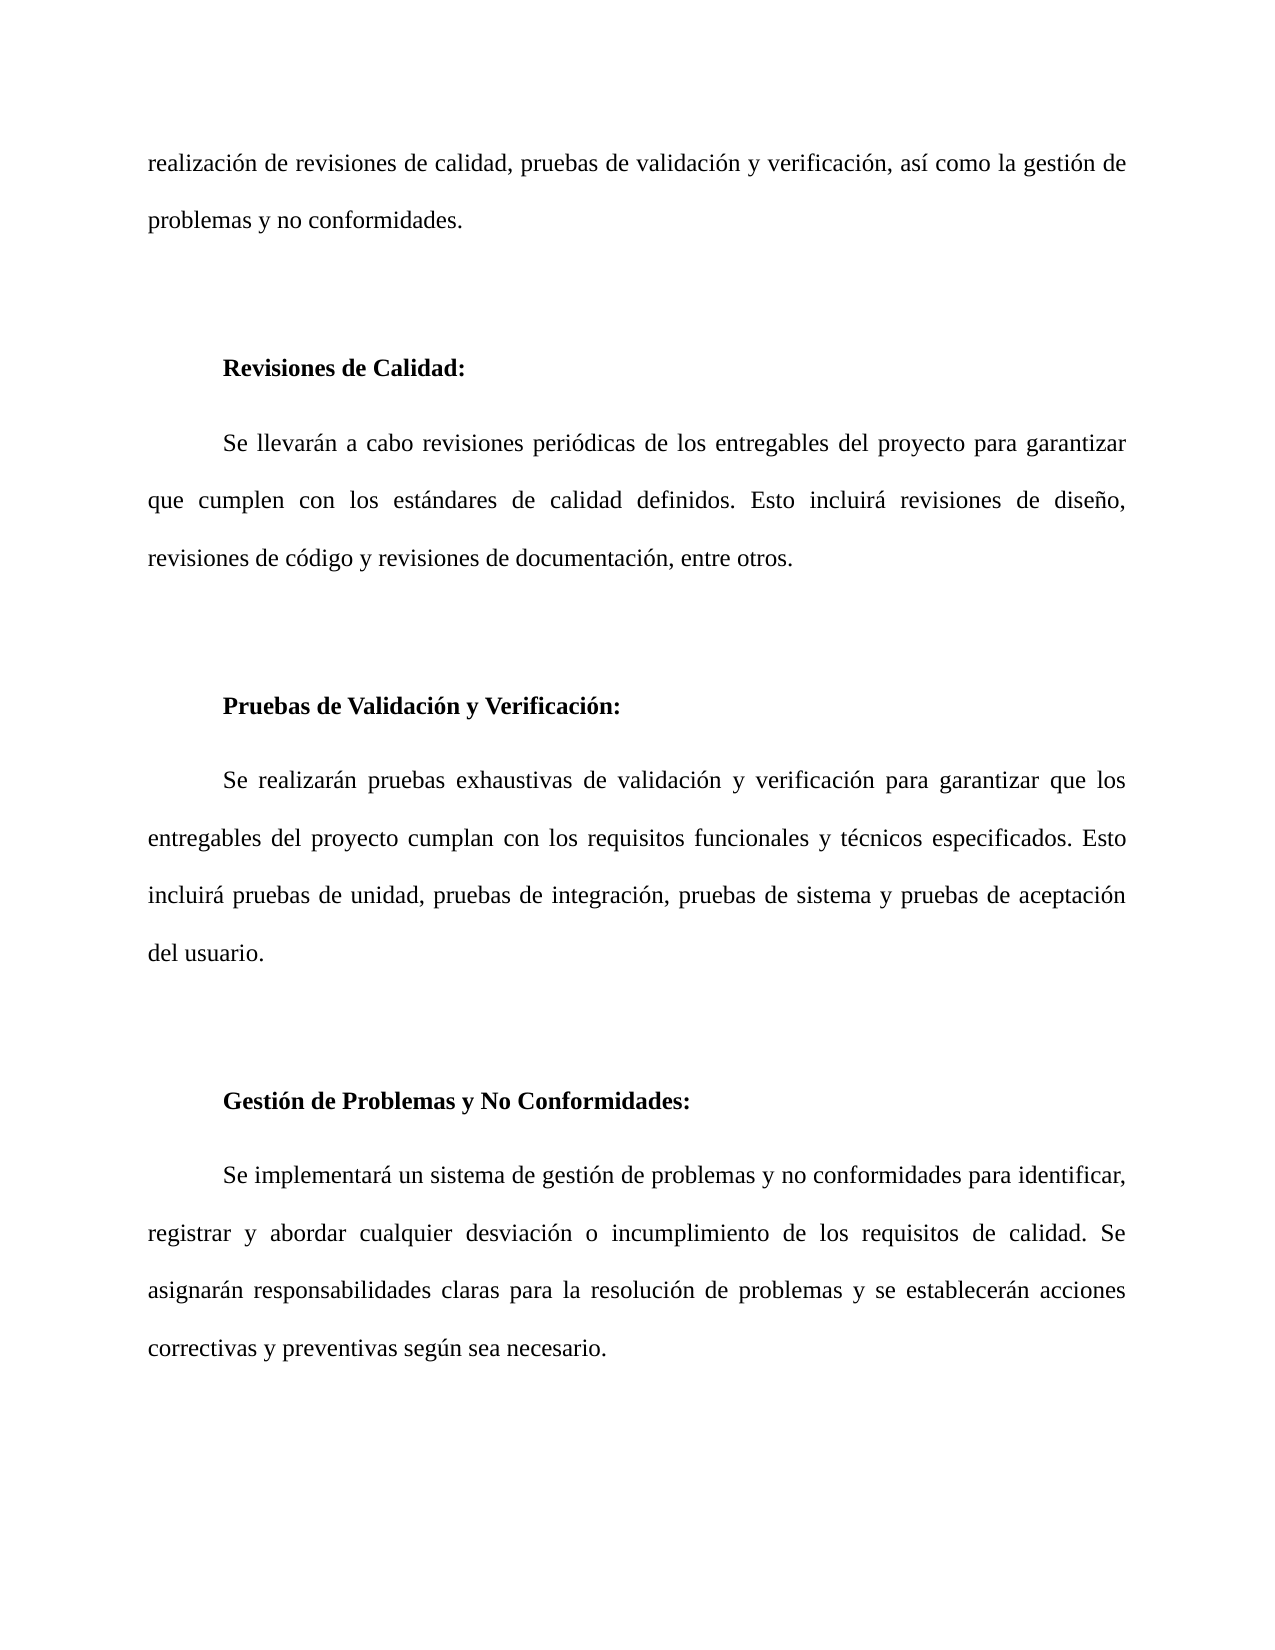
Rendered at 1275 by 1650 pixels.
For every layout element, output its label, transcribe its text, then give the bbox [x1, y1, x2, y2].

text Pruebas de Validación y Verificación: [148, 691, 1127, 720]
text Se llevarán a cabo revisiones periódicas de los entregables del proyecto para garantizar que cumplen con los estándares de calidad definidos. Esto incluirá revisiones de diseño, revisiones de código y revisiones de documentación, entre otros. [148, 428, 1127, 571]
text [148, 148, 1127, 234]
text Gestión de Problemas y No Conformidades: [148, 1086, 1127, 1115]
text Se realizarán pruebas exhaustivas de validación y verificación para garantizar que los entregables del proyecto cumplan con los requisitos funcionales y técnicos especificados. Esto incluirá pruebas de unidad, pruebas de integración, pruebas de sistema y pruebas de aceptación del usuario. [148, 765, 1127, 966]
text Revisiones de Calidad: [148, 353, 1127, 382]
text Se implementará un sistema de gestión de problemas y no conformidades para identificar, registrar y abordar cualquier desviación o incumplimiento de los requisitos de calidad. Se asignarán responsabilidades claras para la resolución de problemas y se establecerán acciones correctivas y preventivas según sea necesario. [148, 1160, 1127, 1361]
